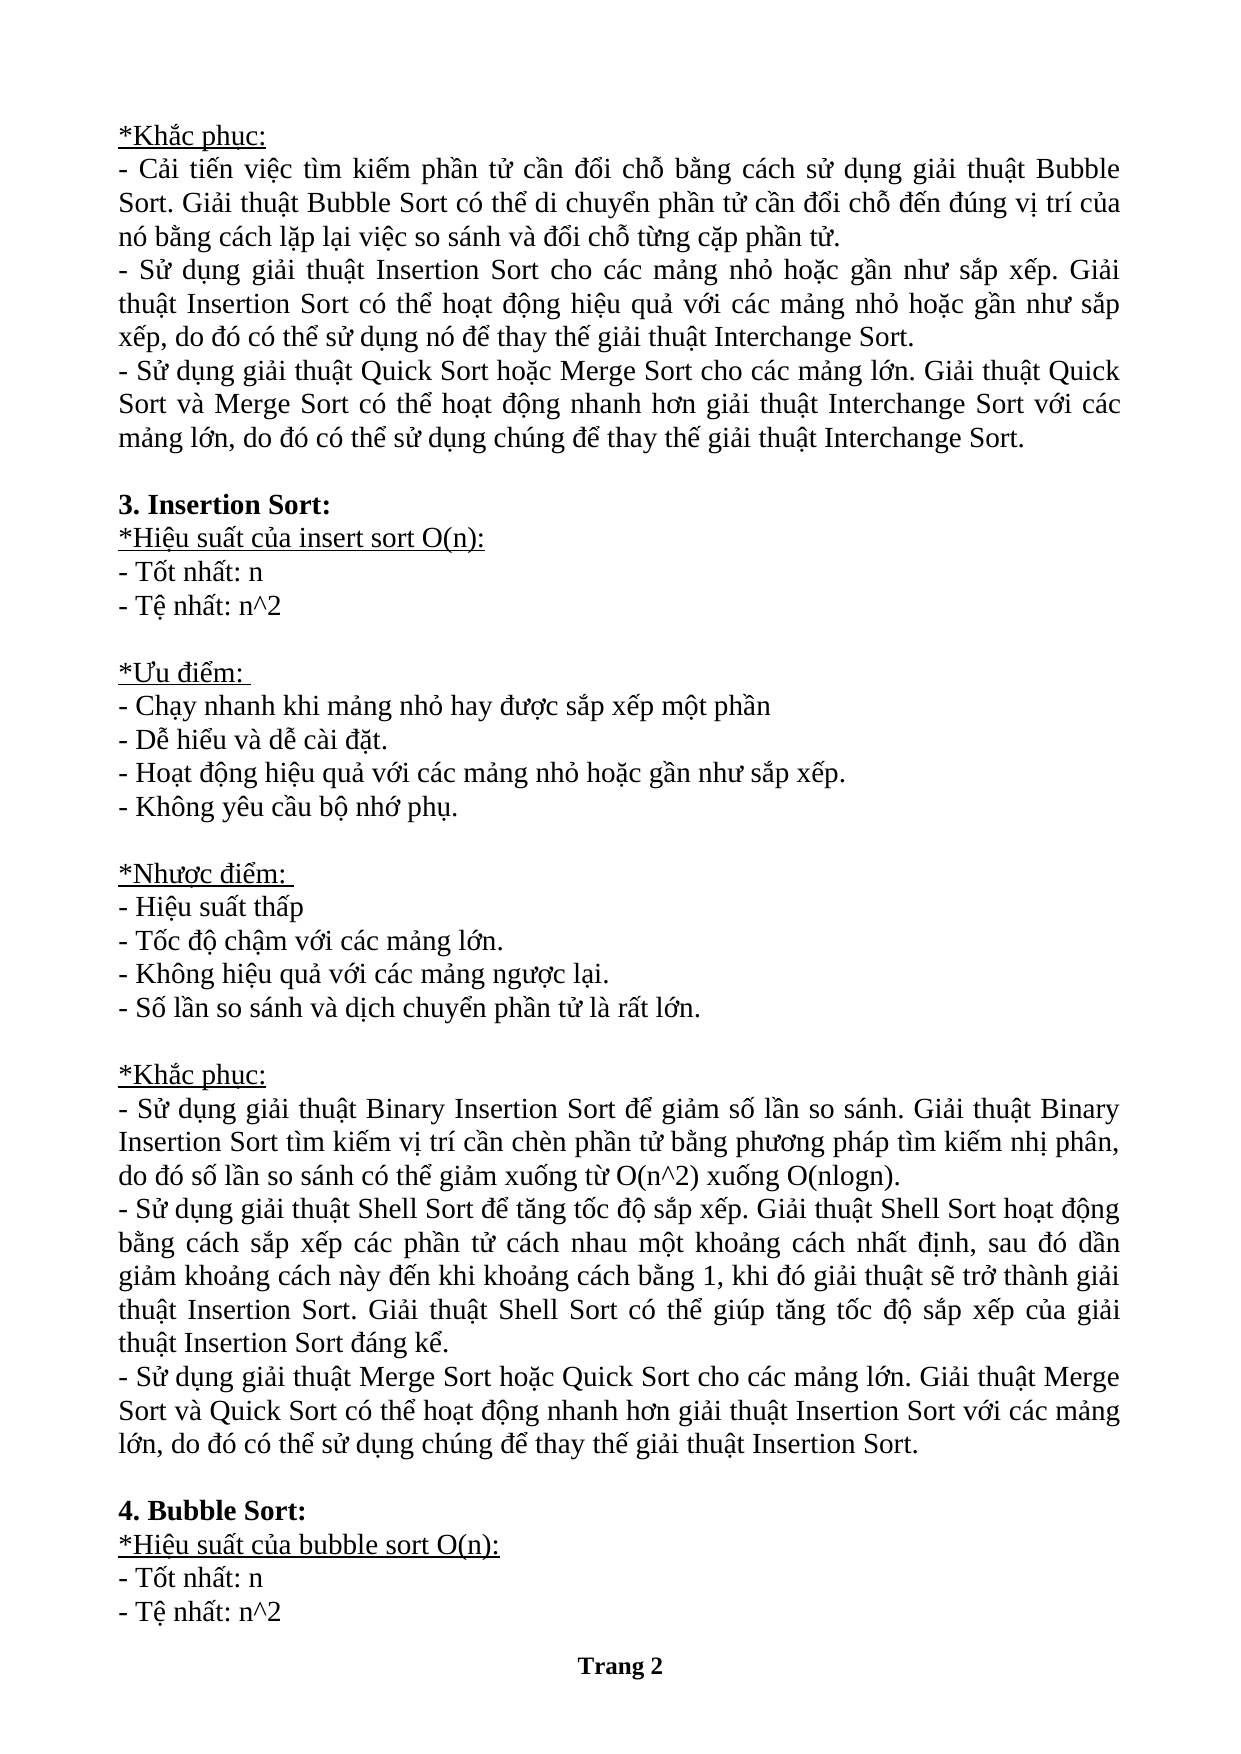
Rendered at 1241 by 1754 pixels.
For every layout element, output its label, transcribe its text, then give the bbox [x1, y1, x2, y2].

text 3. Insertion Sort: [118, 487, 1122, 521]
text - Tệ nhất: n^2 [118, 588, 1122, 621]
text - Sử dụng giải thuật Quick Sort hoặc Merge Sort cho các mảng lớn. Giải thuật Quick Sort và Merge Sort có thể hoạt động nhanh hơn giải thuật Interchange Sort với các mảng lớn, do đó có thể sử dụng chúng để thay thế giải thuật Interchange Sort. [118, 353, 1122, 453]
text - Tốt nhất: n [118, 554, 1122, 588]
text *Ưu điểm: [118, 655, 1122, 688]
text - Chạy nhanh khi mảng nhỏ hay được sắp xếp một phần [118, 688, 1122, 722]
text 4. Bubble Sort: [118, 1493, 1122, 1527]
text *Nhược điểm: [118, 856, 1122, 889]
text - Dễ hiểu và dễ cài đặt. [118, 722, 1122, 755]
text - Cải tiến việc tìm kiếm phần tử cần đổi chỗ bằng cách sử dụng giải thuật Bubble Sort. Giải thuật Bubble Sort có thể di chuyển phần tử cần đổi chỗ đến đúng vị trí của nó bằng cách lặp lại việc so sánh và đổi chỗ từng cặp phần tử. [118, 152, 1122, 252]
text - Tốt nhất: n [118, 1560, 1122, 1594]
text - Số lần so sánh và dịch chuyển phần tử là rất lớn. [118, 990, 1122, 1024]
text - Không yêu cầu bộ nhớ phụ. [118, 789, 1122, 822]
text - Tệ nhất: n^2 [118, 1594, 1122, 1627]
text - Hiệu suất thấp [118, 889, 1122, 923]
text - Sử dụng giải thuật Merge Sort hoặc Quick Sort cho các mảng lớn. Giải thuật Merge Sort và Quick Sort có thể hoạt động nhanh hơn giải thuật Insertion Sort với các mảng lớn, do đó có thể sử dụng chúng để thay thế giải thuật Insertion Sort. [118, 1359, 1122, 1460]
text *Khắc phục: [118, 1057, 1122, 1091]
text - Sử dụng giải thuật Insertion Sort cho các mảng nhỏ hoặc gần như sắp xếp. Giải thuật Insertion Sort có thể hoạt động hiệu quả với các mảng nhỏ hoặc gần như sắp xếp, do đó có thể sử dụng nó để thay thế giải thuật Interchange Sort. [118, 252, 1122, 353]
text - Sử dụng giải thuật Shell Sort để tăng tốc độ sắp xếp. Giải thuật Shell Sort hoạt động bằng cách sắp xếp các phần tử cách nhau một khoảng cách nhất định, sau đó dần giảm khoảng cách này đến khi khoảng cách bằng 1, khi đó giải thuật sẽ trở thành giải thuật Insertion Sort. Giải thuật Shell Sort có thể giúp tăng tốc độ sắp xếp của giải thuật Insertion Sort đáng kể. [118, 1191, 1122, 1359]
text - Hoạt động hiệu quả với các mảng nhỏ hoặc gần như sắp xếp. [118, 755, 1122, 789]
text - Sử dụng giải thuật Binary Insertion Sort để giảm số lần so sánh. Giải thuật Binary Insertion Sort tìm kiếm vị trí cần chèn phần tử bằng phương pháp tìm kiếm nhị phân, do đó số lần so sánh có thể giảm xuống từ O(n^2) xuống O(nlogn). [118, 1091, 1122, 1191]
text *Khắc phục: [118, 118, 1122, 152]
text *Hiệu suất của bubble sort O(n): [118, 1527, 1122, 1560]
text - Không hiệu quả với các mảng ngược lại. [118, 957, 1122, 990]
text *Hiệu suất của insert sort O(n): [118, 521, 1122, 554]
text - Tốc độ chậm với các mảng lớn. [118, 923, 1122, 957]
